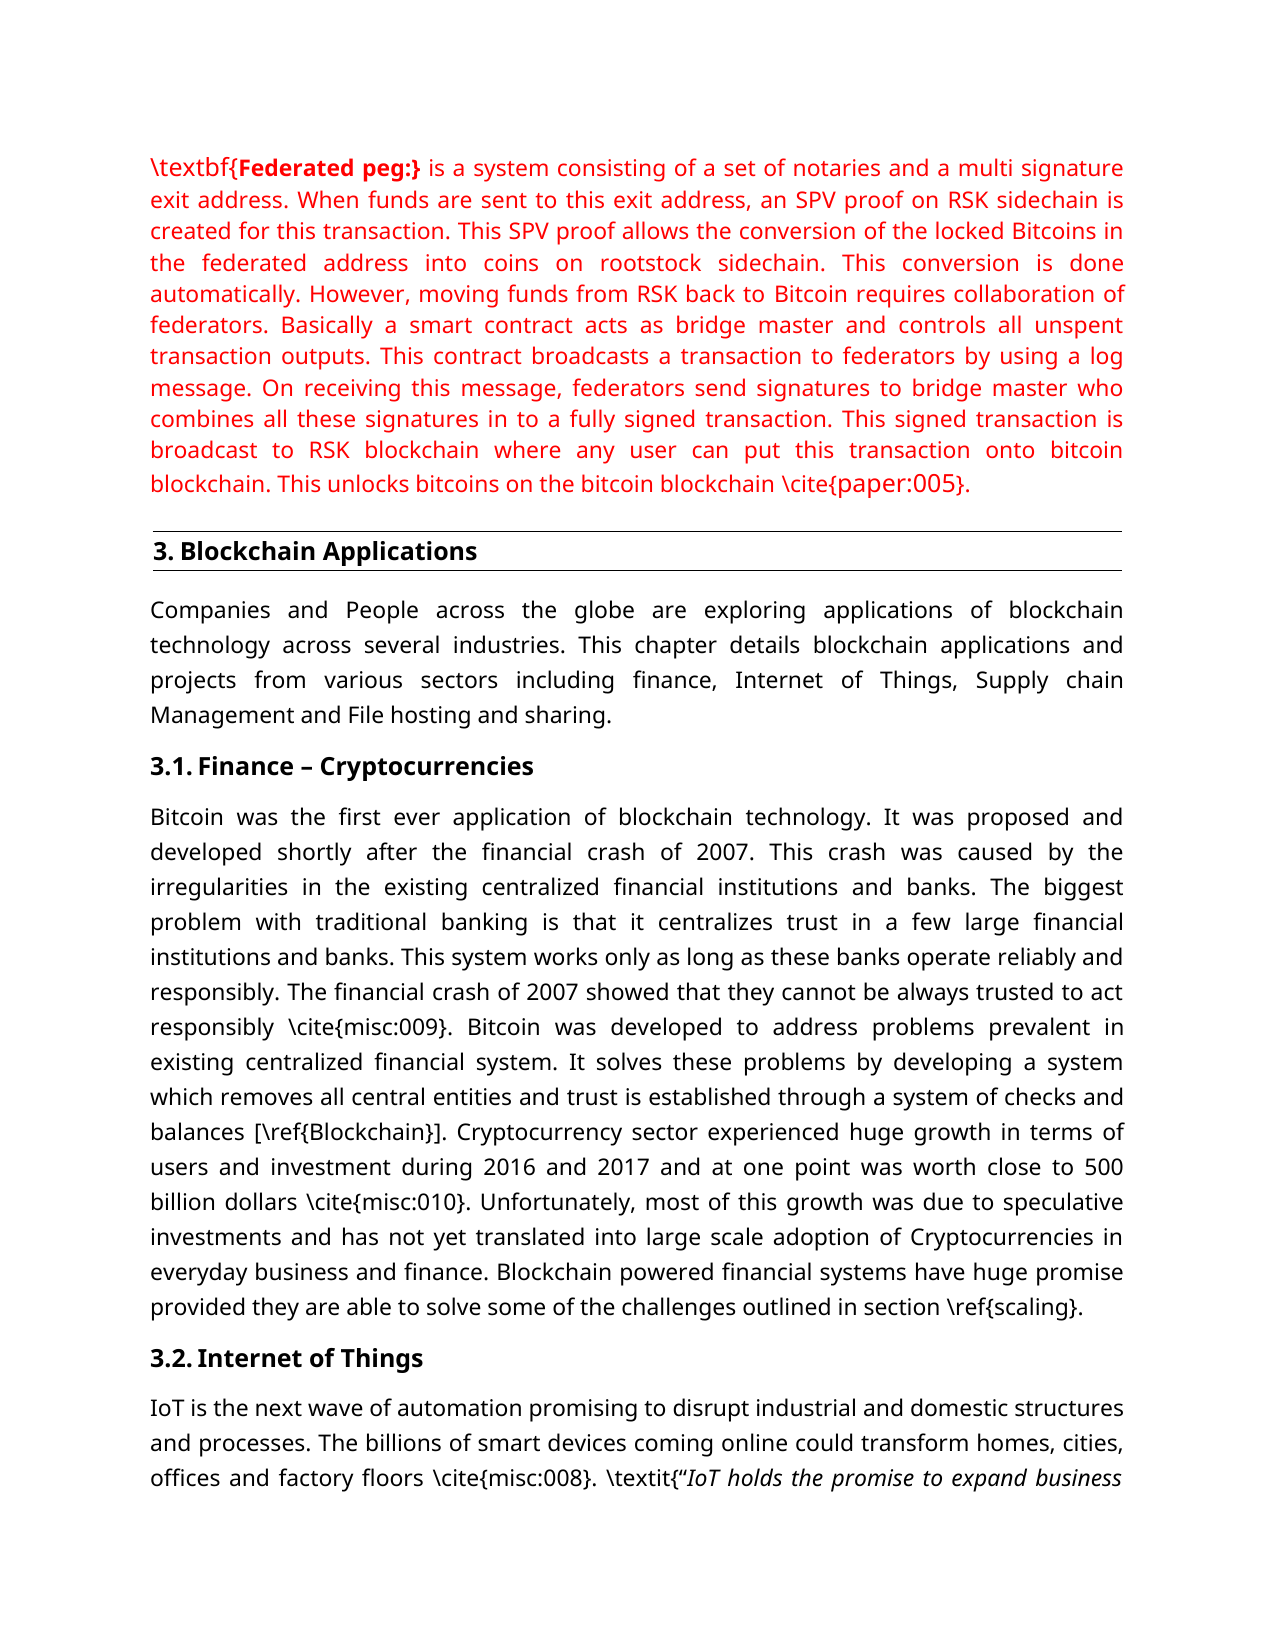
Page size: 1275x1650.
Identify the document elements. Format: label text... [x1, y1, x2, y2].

subtitle Blockchain Applications [153, 532, 1122, 570]
text Bitcoin was the first ever application of blockchain technology. It was proposed and developed shortly after the financial crash of 2007. This crash was caused by the irregularities in the existing centralized financial institutions and banks. The biggest problem with traditional banking is that it centralizes trust in a few large financial institutions and banks. This system works only as long as these banks operate reliably and responsibly. The financial crash of 2007 showed that they cannot be always trusted to act responsibly \cite{misc:009}. Bitcoin was developed to address problems prevalent in existing centralized financial system. It solves these problems by developing a system which removes all central entities and trust is established through a system of checks and balances [\ref{Blockchain}]. Cryptocurrency sector experienced huge growth in terms of users and investment during 2016 and 2017 and at one point was worth close to 500 billion dollars \cite{misc:010}. Unfortunately, most of this growth was due to speculative investments and has not yet translated into large scale adoption of Cryptocurrencies in everyday business and finance. Blockchain powered financial systems have huge promise provided they are able to solve some of the challenges outlined in section \ref{scaling}. [150, 800, 1125, 1322]
text \textbf{Federated peg:} is a system consisting of a set of notaries and a multi signature exit address. When funds are sent to this exit address, an SPV proof on RSK sidechain is created for this transaction. This SPV proof allows the conversion of the locked Bitcoins in the federated address into coins on rootstock sidechain. This conversion is done automatically. However, moving funds from RSK back to Bitcoin requires collaboration of federators. Basically a smart contract acts as bridge master and controls all unspent transaction outputs. This contract broadcasts a transaction to federators by using a log message. On receiving this message, federators send signatures to bridge master who combines all these signatures in to a fully signed transaction. This signed transaction is broadcast to RSK blockchain where any user can put this transaction onto bitcoin blockchain. This unlocks bitcoins on the bitcoin blockchain \cite{paper:005}. [150, 150, 1125, 499]
subtitle Internet of Things [150, 1344, 1125, 1373]
text Companies and People across the globe are exploring applications of blockchain technology across several industries. This chapter details blockchain applications and projects from various sectors including finance, Internet of Things, Supply chain Management and File hosting and sharing. [150, 594, 1125, 730]
subtitle Finance – Cryptocurrencies [150, 752, 1125, 782]
